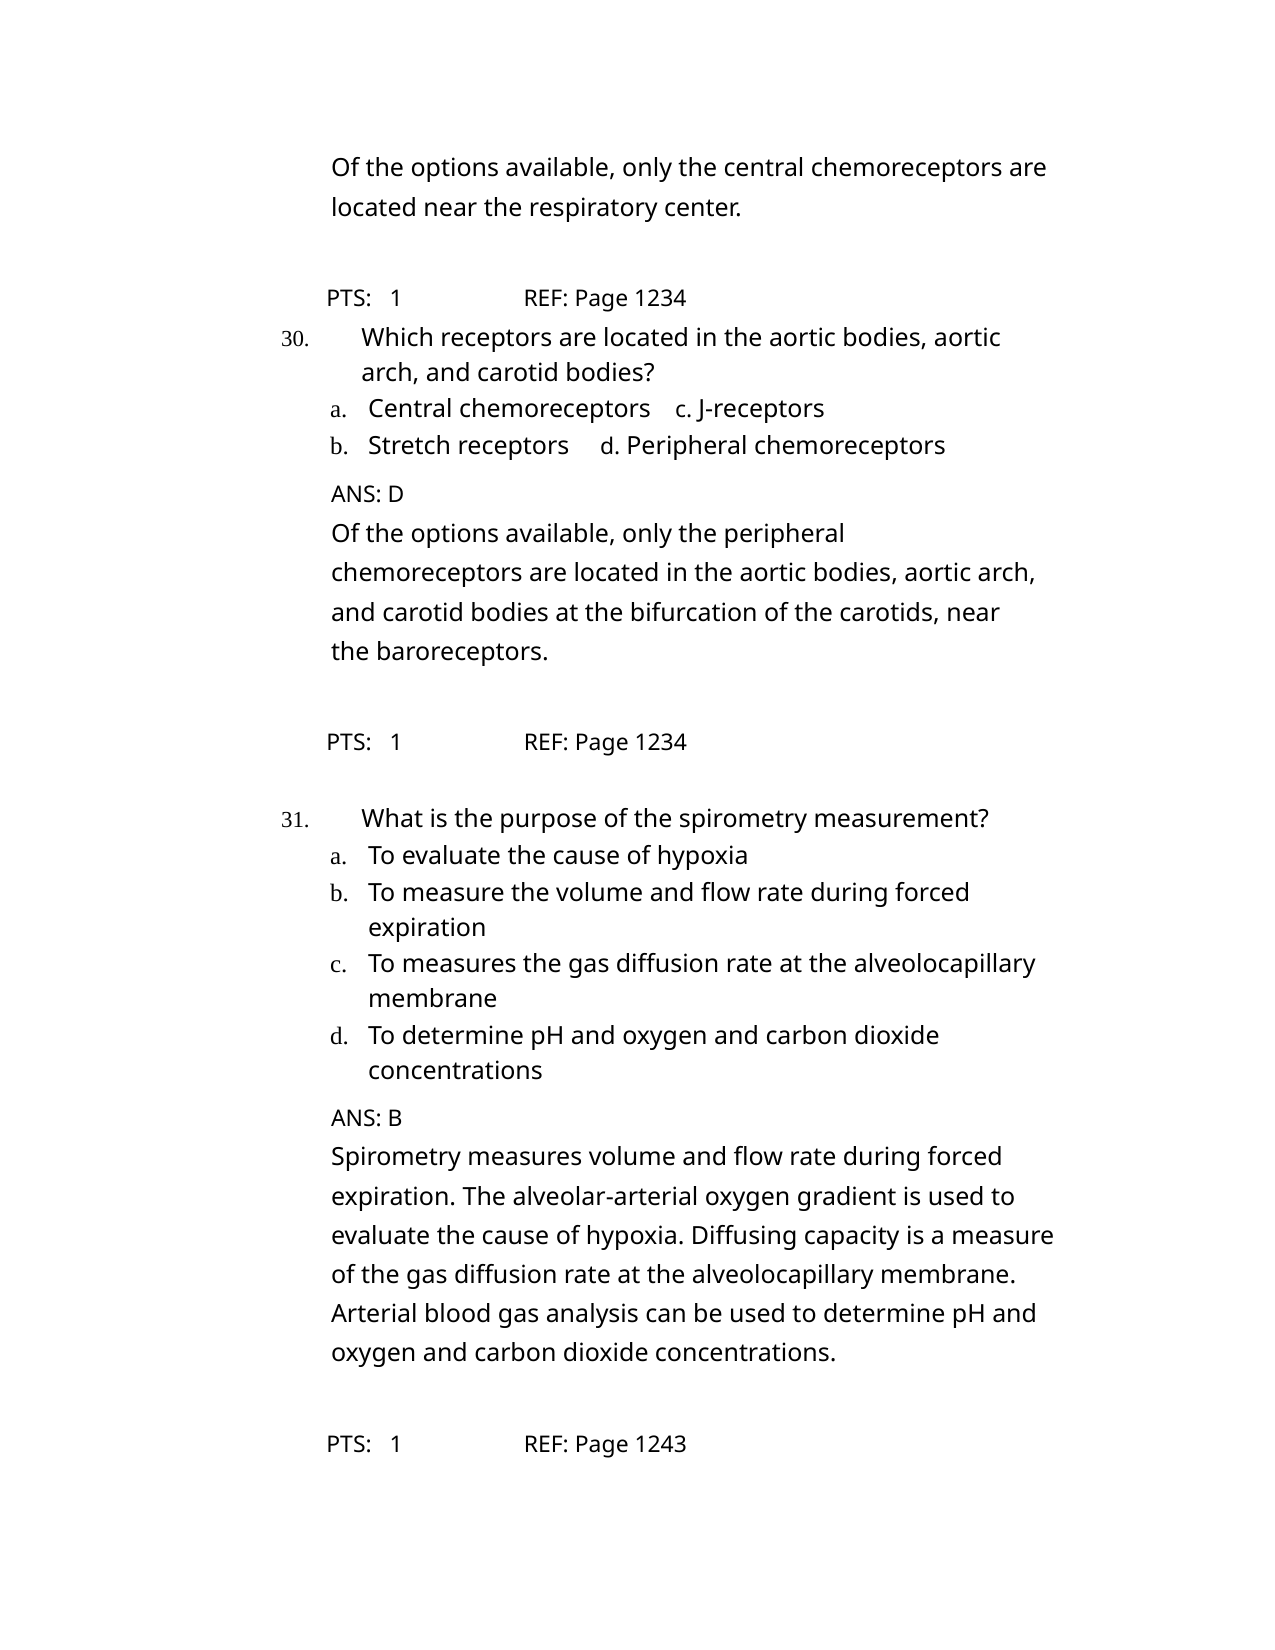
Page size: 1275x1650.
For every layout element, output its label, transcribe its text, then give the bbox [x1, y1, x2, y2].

list To measures the gas diffusion rate at the alveolocapillary membrane [330, 946, 1039, 1015]
list To measure the volume and flow rate during forced expiration [330, 874, 1039, 943]
list Central chemoreceptors c. J-receptors [330, 391, 1039, 425]
text Spirometry measures volume and flow rate during forced expiration. The alveolar-arterial oxygen gradient is used to evaluate the cause of hypoxia. Diffusing capacity is a measure of the gas diffusion rate at the alveolocapillary membrane. Arterial blood gas analysis can be used to determine pH and oxygen and carbon dioxide concentrations. [331, 1139, 1085, 1369]
text PTS: 1 REF: Page 1234 [150, 282, 1125, 313]
list Which receptors are located in the aortic bodies, aortic arch, and carotid bodies? [281, 319, 1039, 388]
text ANS: D [330, 478, 1064, 509]
text PTS: 1 REF: Page 1234 [150, 726, 1125, 757]
text Of the options available, only the peripheral chemoreceptors are located in the aortic bodies, aortic arch, and carotid bodies at the bifurcation of the carotids, near the baroreceptors. [331, 516, 1039, 667]
text Of the options available, only the central chemoreceptors are located near the respiratory center. [331, 150, 1120, 223]
list To determine pH and oxygen and carbon dioxide concentrations [330, 1018, 1039, 1087]
list What is the purpose of the spirometry measurement? [281, 801, 1039, 835]
list Stretch receptors d. Peripheral chemoreceptors [330, 428, 1039, 462]
list To evaluate the cause of hypoxia [330, 837, 1039, 871]
text ANS: B [330, 1101, 1064, 1133]
text PTS: 1 REF: Page 1243 [150, 1427, 1125, 1459]
